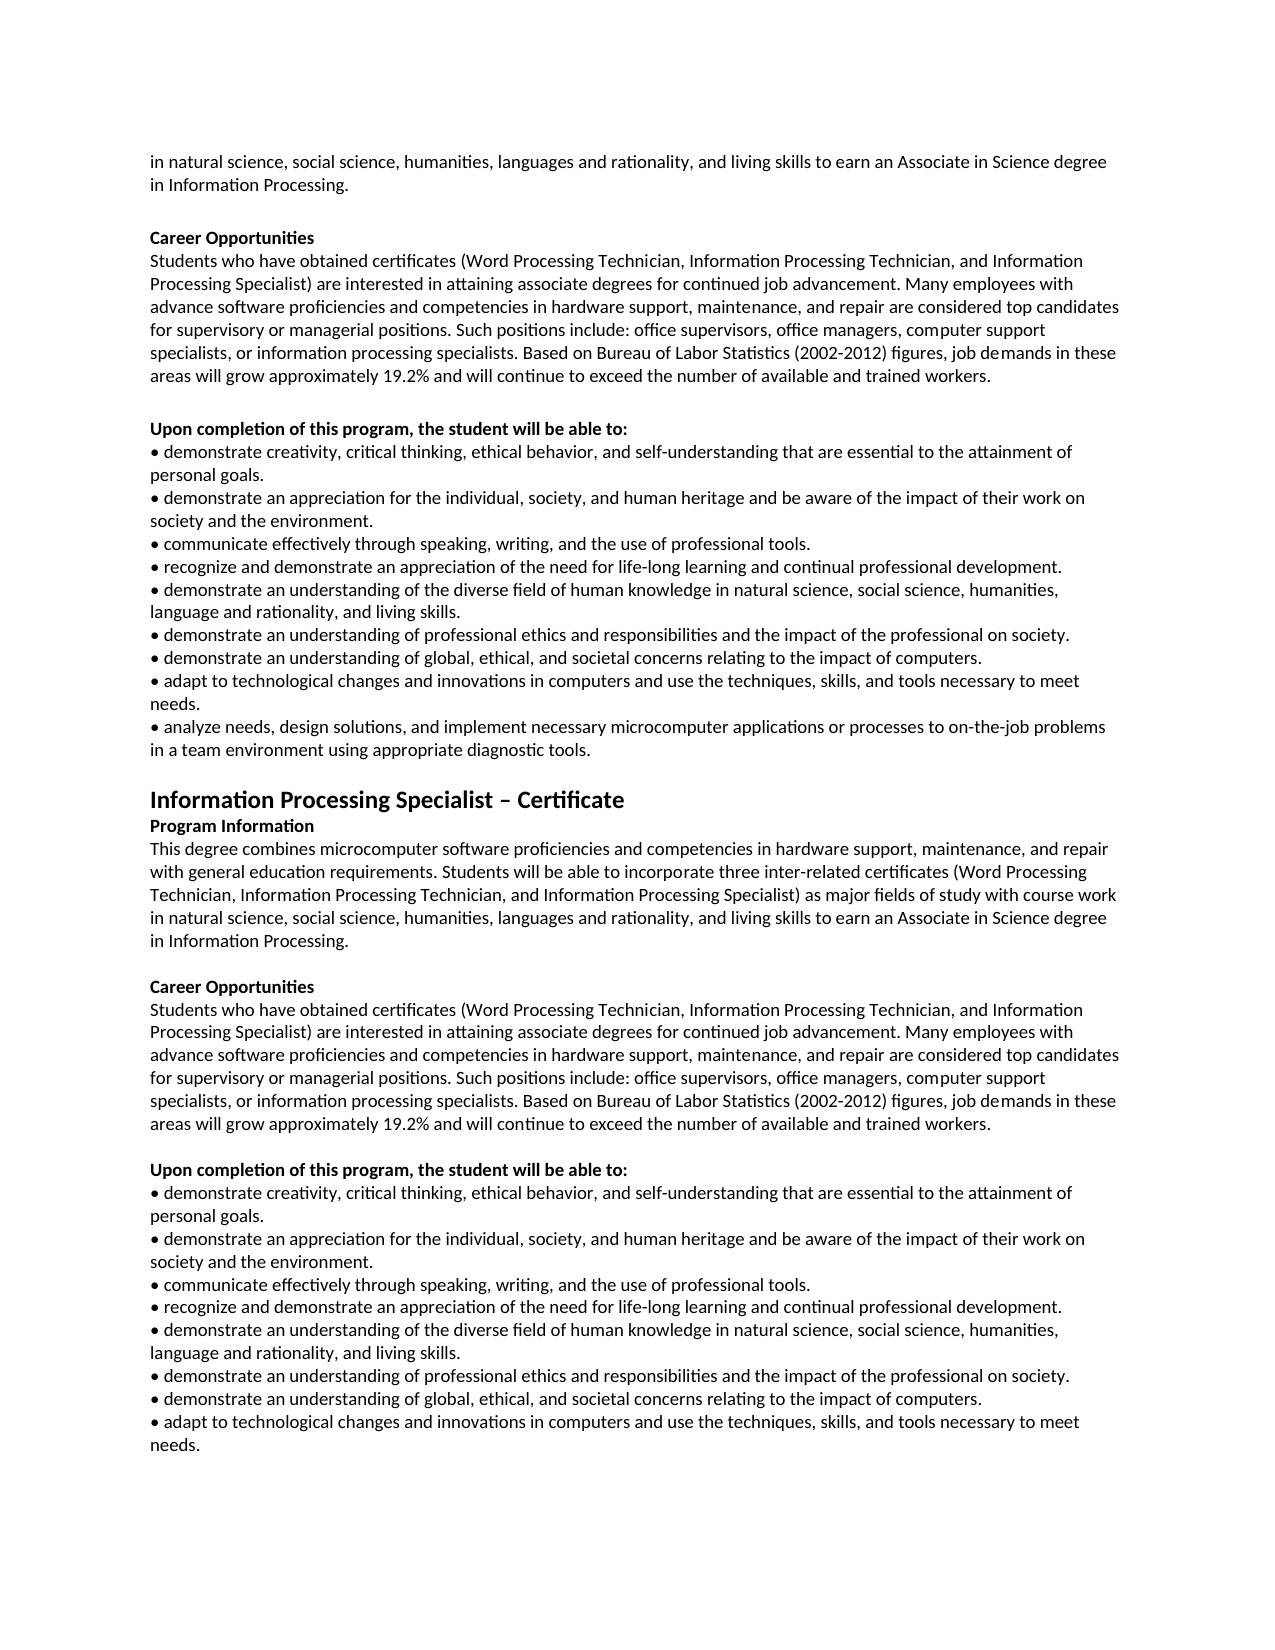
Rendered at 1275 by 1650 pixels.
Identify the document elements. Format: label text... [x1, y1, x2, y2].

text • demonstrate an understanding of the diverse field of human knowledge in natural science, social science, humanities, language and rationality, and living skills. [150, 578, 1125, 623]
text • recognize and demonstrate an appreciation of the need for life-long learning and continual professional development. [150, 555, 1125, 578]
text Students who have obtained certificates (Word Processing Technician, Information Processing Technician, and Information Processing Specialist) are interested in attaining associate degrees for continued job advancement. Many employees with advance software proficiencies and competencies in hardware support, maintenance, and repair are considered top candidates for supervisory or managerial positions. Such positions include: office supervisors, office managers, computer support specialists, or information processing specialists. Based on Bureau of Labor Statistics (2002-2012) figures, job demands in these areas will grow approximately 19.2% and will continue to exceed the number of available and trained workers. [150, 249, 1125, 387]
text Career Opportunities [150, 226, 1125, 249]
text • demonstrate creativity, critical thinking, ethical behavior, and self-understanding that are essential to the attainment of personal goals. [150, 1181, 1125, 1227]
text • recognize and demonstrate an appreciation of the need for life-long learning and continual professional development. [150, 1296, 1125, 1319]
text Upon completion of this program, the student will be able to: [150, 1158, 1125, 1181]
text Upon completion of this program, the student will be able to: [150, 417, 1125, 440]
text • demonstrate an understanding of global, ethical, and societal concerns relating to the impact of computers. [150, 646, 1125, 669]
text • communicate effectively through speaking, writing, and the use of professional tools. [150, 1273, 1125, 1296]
text • demonstrate an understanding of professional ethics and responsibilities and the impact of the professional on society. [150, 623, 1125, 646]
text • demonstrate creativity, critical thinking, ethical behavior, and self-understanding that are essential to the attainment of personal goals. [150, 440, 1125, 486]
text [150, 150, 1125, 196]
text • analyze needs, design solutions, and implement necessary microcomputer applications or processes to on-the-job problems in a team environment using appropriate diagnostic tools. [150, 715, 1125, 761]
text • demonstrate an appreciation for the individual, society, and human heritage and be aware of the impact of their work on society and the environment. [150, 1227, 1125, 1273]
text • adapt to technological changes and innovations in computers and use the techniques, skills, and tools necessary to meet needs. [150, 669, 1125, 715]
text • demonstrate an understanding of global, ethical, and societal concerns relating to the impact of computers. [150, 1387, 1125, 1410]
text • demonstrate an understanding of professional ethics and responsibilities and the impact of the professional on society. [150, 1364, 1125, 1387]
text Program Information [150, 814, 1125, 837]
text Students who have obtained certificates (Word Processing Technician, Information Processing Technician, and Information Processing Specialist) are interested in attaining associate degrees for continued job advancement. Many employees with advance software proficiencies and competencies in hardware support, maintenance, and repair are considered top candidates for supervisory or managerial positions. Such positions include: office supervisors, office managers, computer support specialists, or information processing specialists. Based on Bureau of Labor Statistics (2002-2012) figures, job demands in these areas will grow approximately 19.2% and will continue to exceed the number of available and trained workers. [150, 998, 1125, 1135]
text • communicate effectively through speaking, writing, and the use of professional tools. [150, 532, 1125, 555]
text Career Opportunities [150, 975, 1125, 998]
text • demonstrate an appreciation for the individual, society, and human heritage and be aware of the impact of their work on society and the environment. [150, 486, 1125, 532]
text • demonstrate an understanding of the diverse field of human knowledge in natural science, social science, humanities, language and rationality, and living skills. [150, 1319, 1125, 1364]
text Information Processing Specialist – Certificate [150, 784, 1125, 814]
text • adapt to technological changes and innovations in computers and use the techniques, skills, and tools necessary to meet needs. [150, 1410, 1125, 1456]
